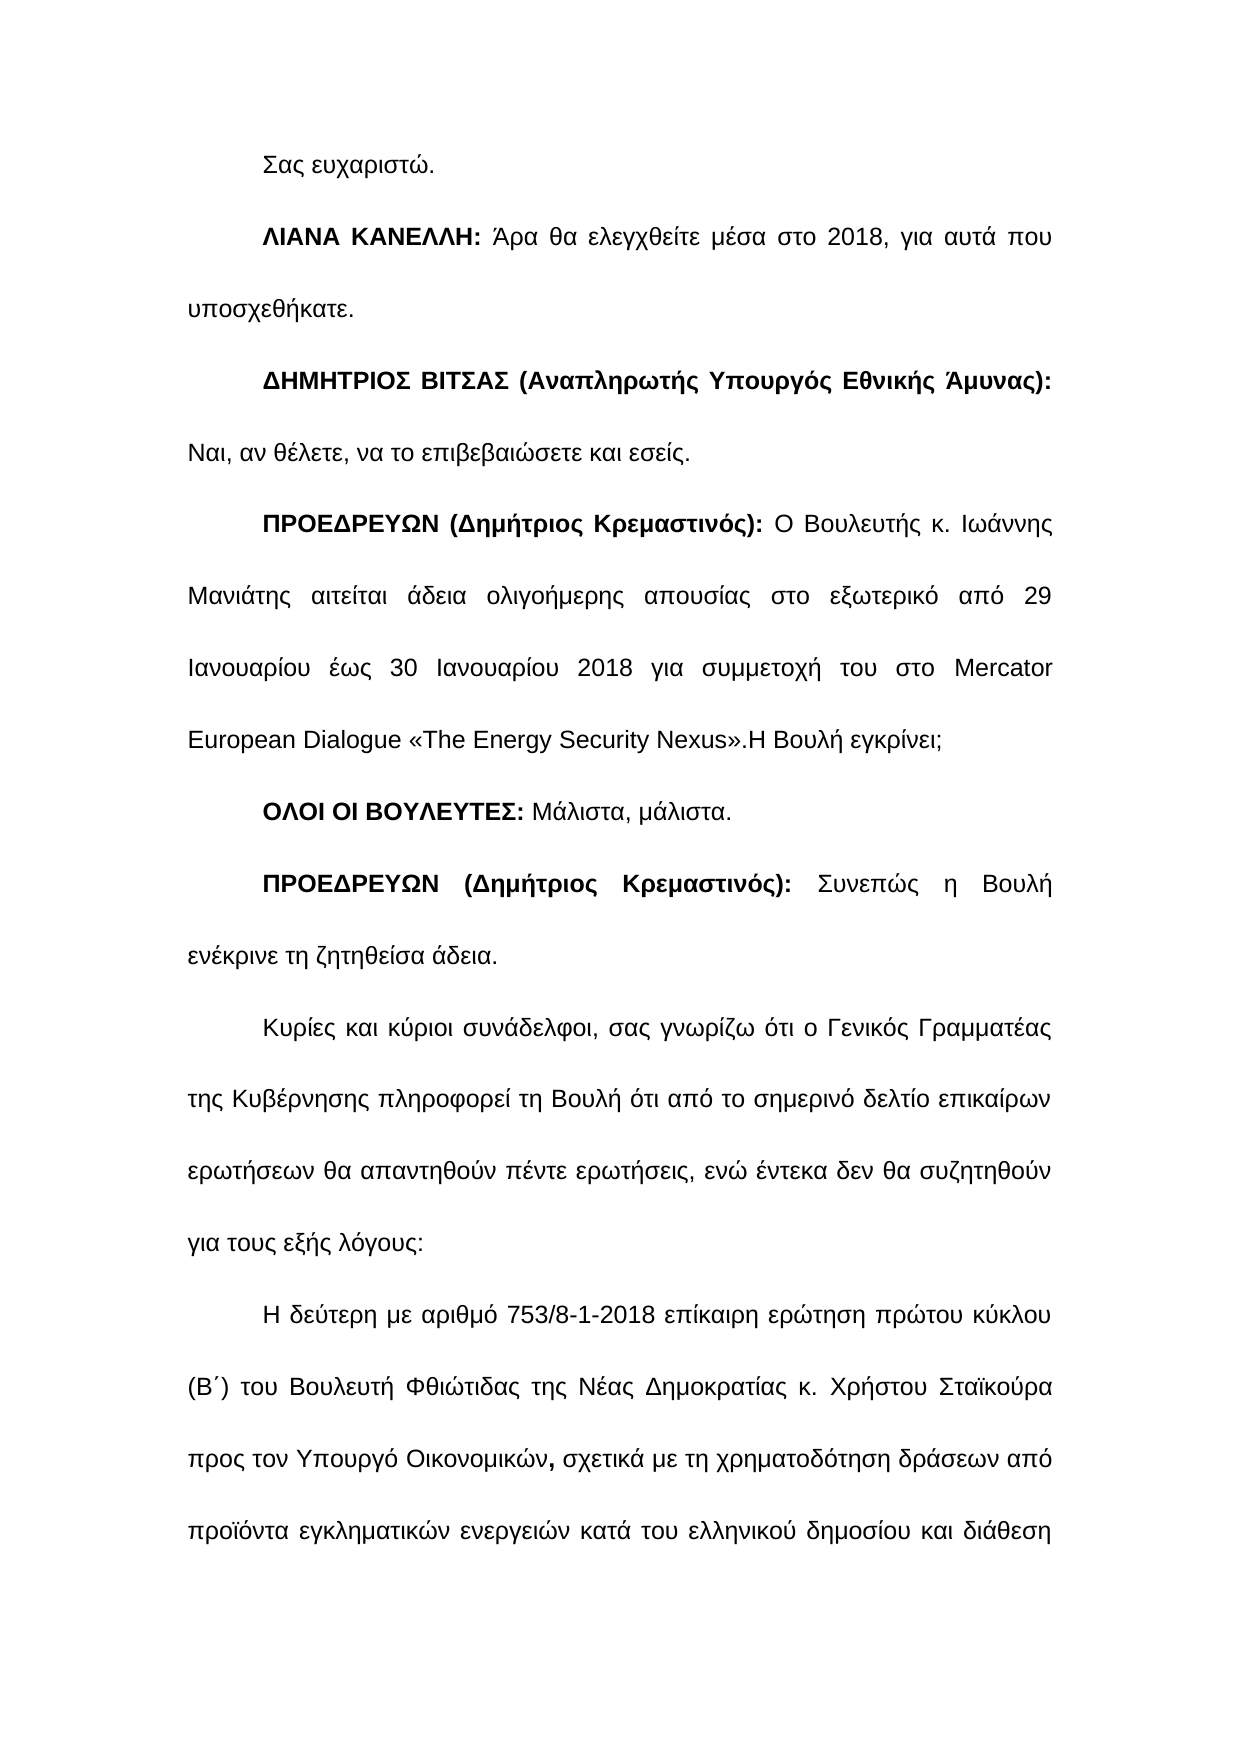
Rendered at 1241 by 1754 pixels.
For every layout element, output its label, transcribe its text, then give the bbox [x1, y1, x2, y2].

text ΔΗΜΗΤΡΙΟΣ ΒΙΤΣΑΣ (Αναπληρωτής Υπουργός Εθνικής Άμυνας): Ναι, αν θέλετε, να το επιβεβαιώσετε και εσείς. [187, 366, 1053, 466]
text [187, 1300, 1053, 1544]
text ΠΡΟΕΔΡΕΥΩΝ (Δημήτριος Κρεμαστινός): Ο Βουλευτής κ. Ιωάννης Μανιάτης αιτείται άδεια ολιγοήμερης απουσίας στο εξωτερικό από 29 Ιανουαρίου έως 30 Ιανουαρίου 2018 για συμμετοχή του στο Mercator European Dialogue «The Energy Security Nexus».Η Βουλή εγκρίνει; [187, 509, 1053, 754]
text ΟΛΟΙ ΟΙ ΒΟΥΛΕΥΤΕΣ: Μάλιστα, μάλιστα. [187, 797, 1053, 826]
text ΛΙΑΝΑ ΚΑΝΕΛΛΗ: Άρα θα ελεγχθείτε μέσα στο 2018, για αυτά που υποσχεθήκατε. [187, 222, 1053, 322]
text ΠΡΟΕΔΡΕΥΩΝ (Δημήτριος Κρεμαστινός): Συνεπώς η Βουλή ενέκρινε τη ζητηθείσα άδεια. [187, 869, 1053, 969]
text Σας ευχαριστώ. [187, 150, 1053, 179]
text Κυρίες και κύριοι συνάδελφοι, σας γνωρίζω ότι ο Γενικός Γραμματέας της Κυβέρνησης πληροφορεί τη Βουλή ότι από το σημερινό δελτίο επικαίρων ερωτήσεων θα απαντηθούν πέντε ερωτήσεις, ενώ έντεκα δεν θα συζητηθούν για τους εξής λόγους: [187, 1012, 1053, 1257]
